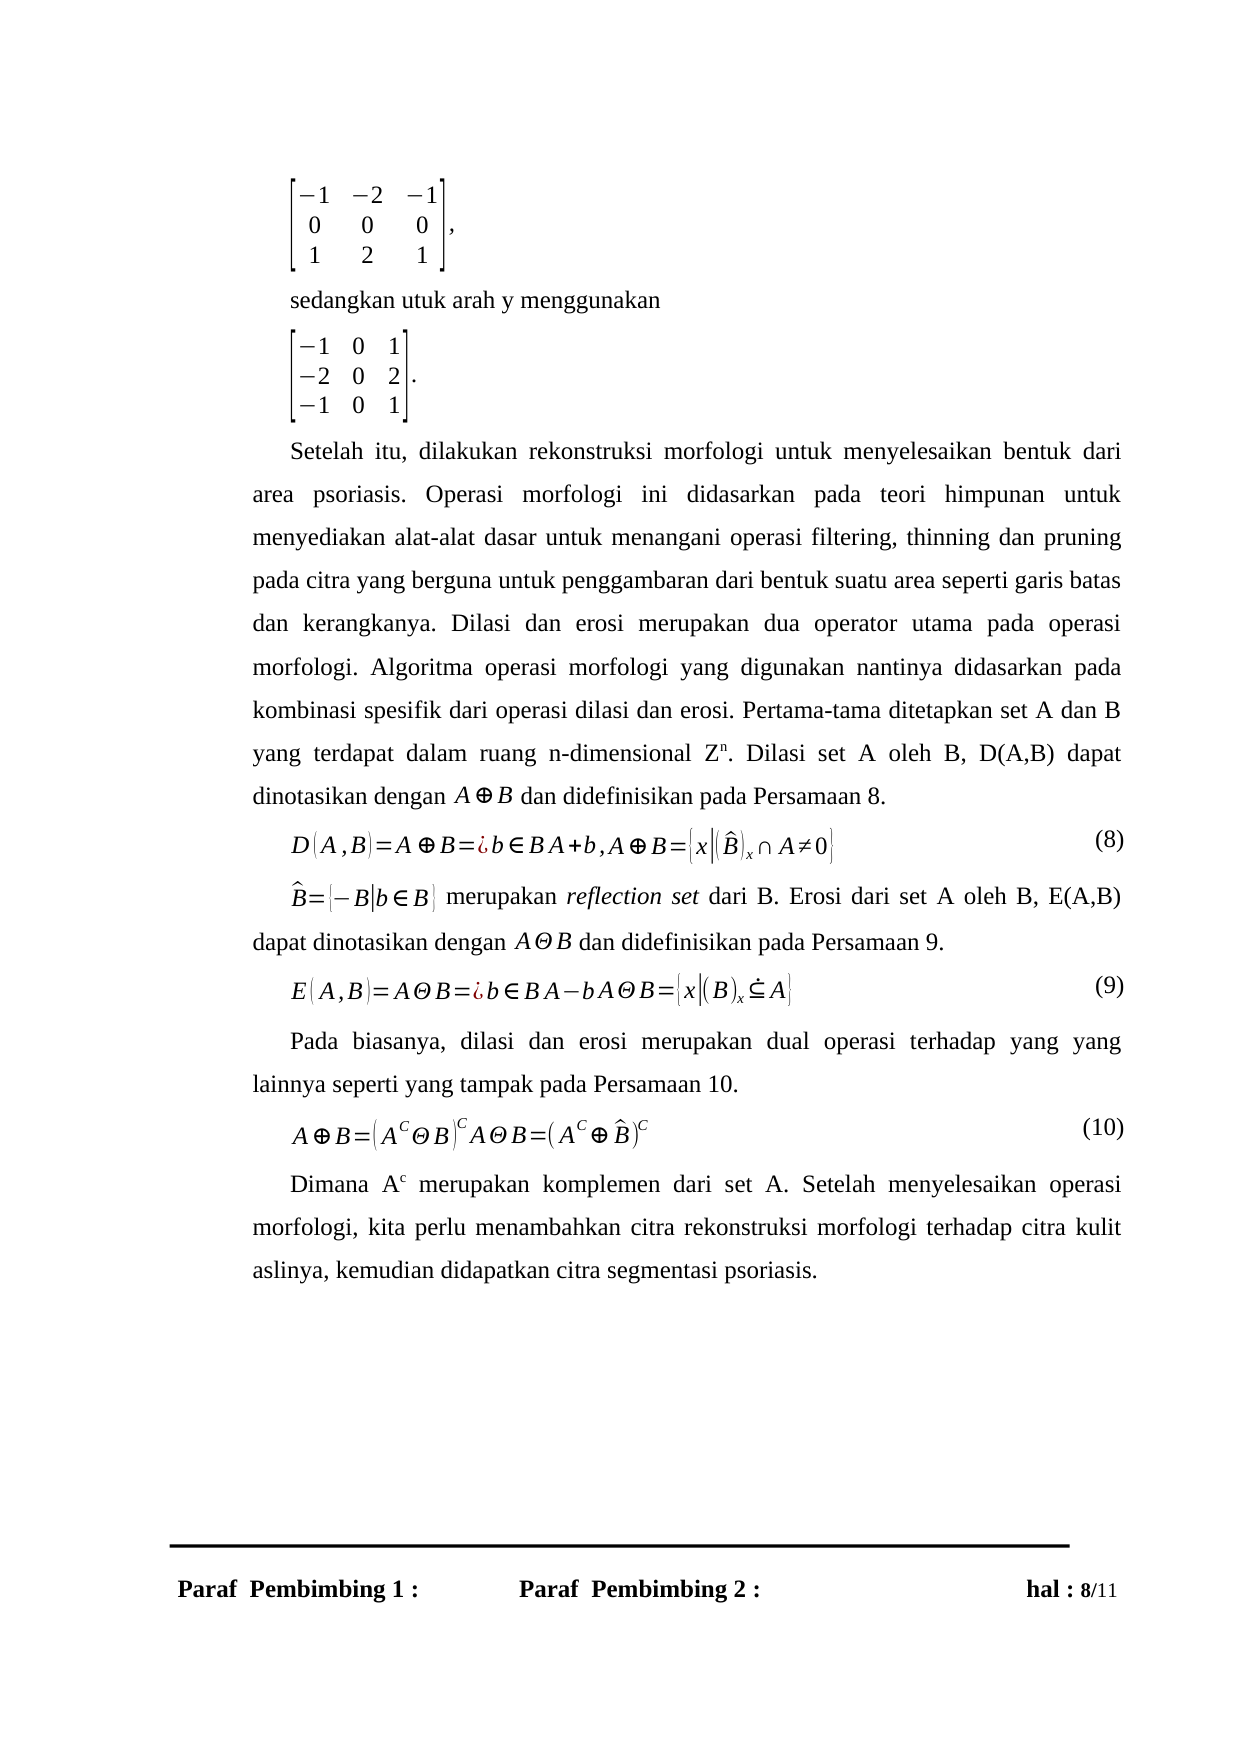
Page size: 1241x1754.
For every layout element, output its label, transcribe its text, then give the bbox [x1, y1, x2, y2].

text merupakan reflection set dari B. Erosi dari set A oleh B, E(A,B) dapat dinotasikan dengan dan didefinisikan pada Persamaan 9. [252, 881, 1122, 956]
text (10) [290, 1112, 1122, 1154]
text Setelah itu, dilakukan rekonstruksi morfologi untuk menyelesaikan bentuk dari area psoriasis. Operasi morfologi ini didasarkan pada teori himpunan untuk menyediakan alat-alat dasar untuk menangani operasi filtering, thinning dan pruning pada citra yang berguna untuk penggambaran dari bentuk suatu area seperti garis batas dan kerangkanya. Dilasi dan erosi merupakan dua operator utama pada operasi morfologi. Algoritma operasi morfologi yang digunakan nantinya didasarkan pada kombinasi spesifik dari operasi dilasi dan erosi. Pertama-tama ditetapkan set A dan B yang terdapat dalam ruang n-dimensional Zn. Dilasi set A oleh B, D(A,B) dapat dinotasikan dengan dan didefinisikan pada Persamaan 8. [252, 436, 1122, 810]
text Pada biasanya, dilasi dan erosi merupakan dual operasi terhadap yang yang lainnya seperti yang tampak pada Persamaan 10. [252, 1026, 1122, 1098]
text (9) [290, 970, 1122, 1011]
text (8) [290, 824, 1122, 867]
text Dimana Ac merupakan komplemen dari set A. Setelah menyelesaikan operasi morfologi, kita perlu menambahkan citra rekonstruksi morfologi terhadap citra kulit aslinya, kemudian didapatkan citra segmentasi psoriasis. [252, 1169, 1122, 1284]
text sedangkan utuk arah y menggunakan [252, 285, 1122, 314]
